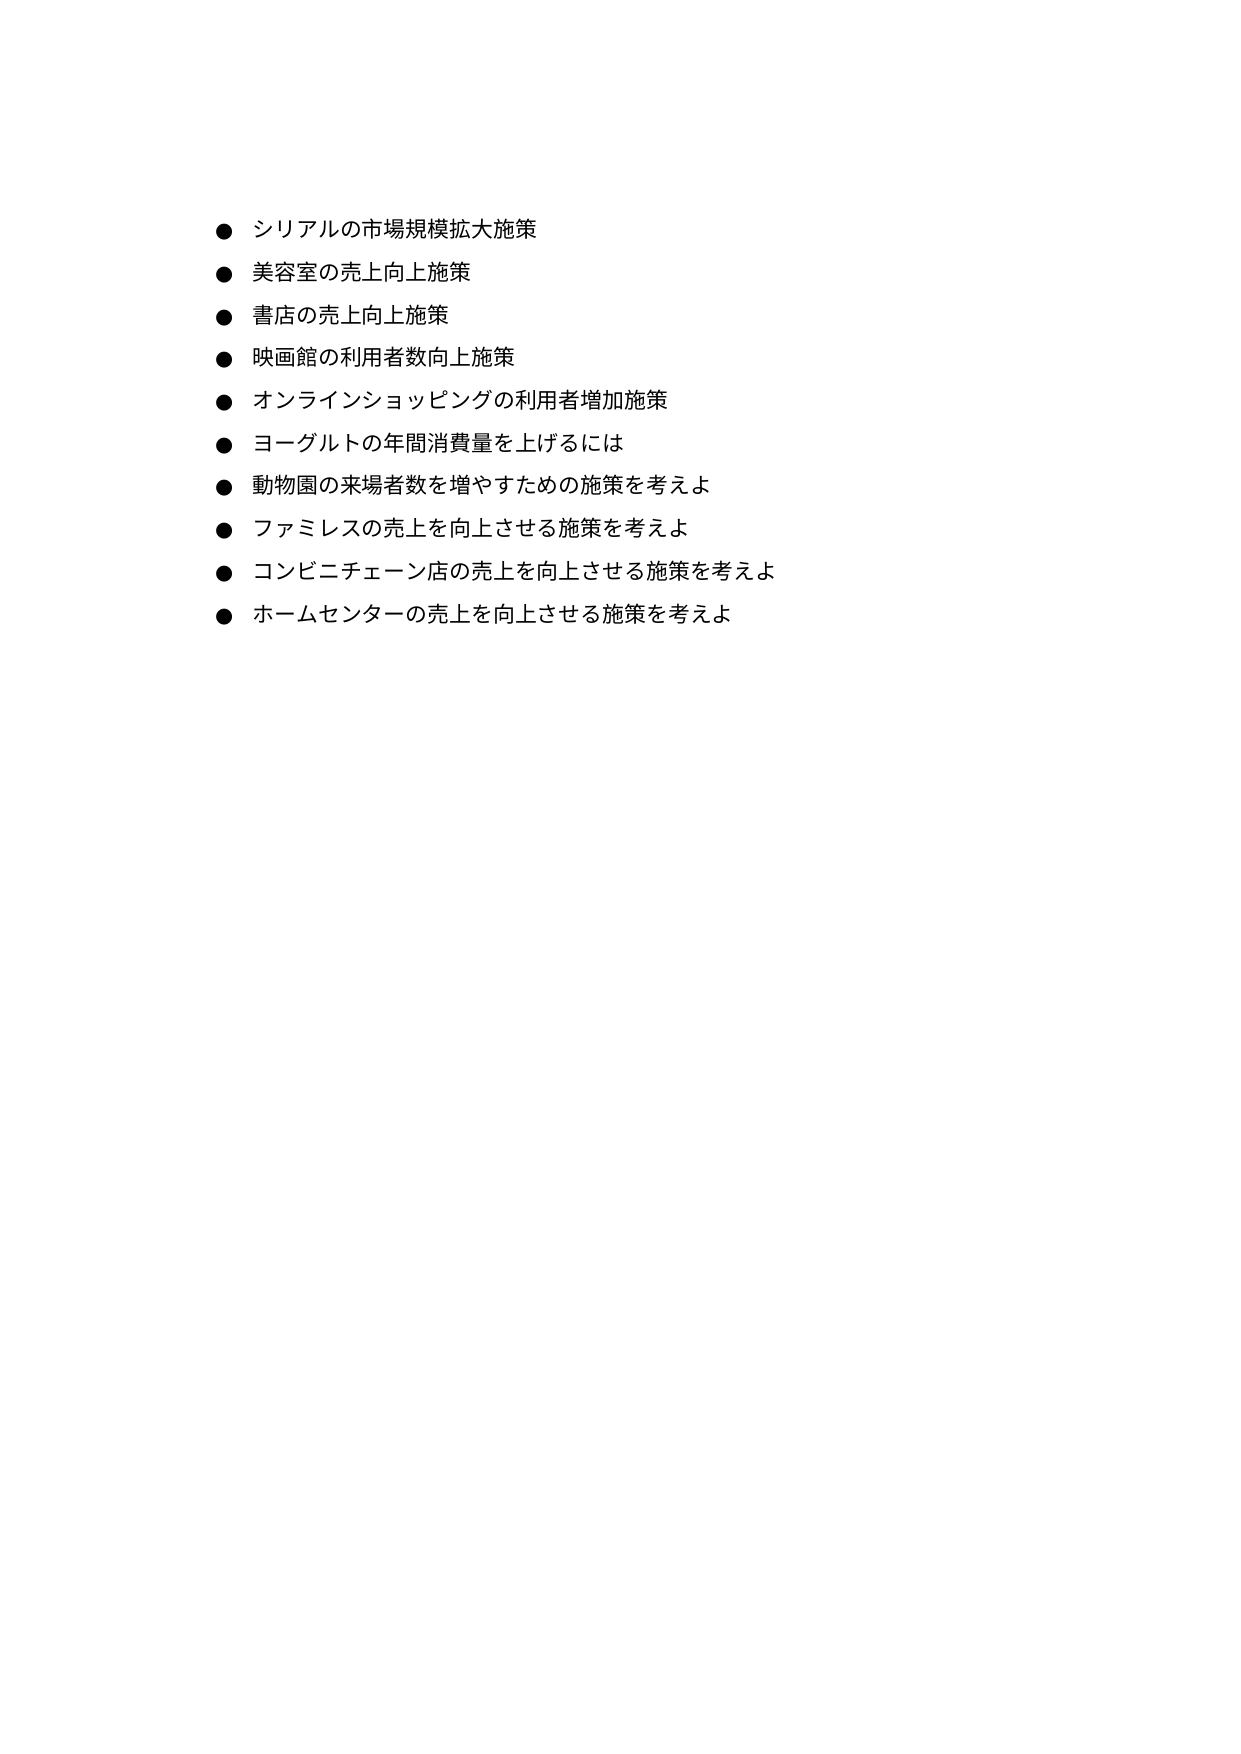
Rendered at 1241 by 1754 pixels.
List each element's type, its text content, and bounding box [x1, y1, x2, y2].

list コンビニチェーン店の売上を向上させる施策を考えよ [215, 548, 1063, 591]
list 映画館の利用者数向上施策 [215, 335, 1063, 378]
list シリアルの市場規模拡大施策 [215, 207, 1063, 249]
list ファミレスの売上を向上させる施策を考えよ [215, 506, 1063, 548]
list 美容室の売上向上施策 [215, 249, 1063, 292]
list ホームセンターの売上を向上させる施策を考えよ [215, 591, 1063, 634]
list 動物園の来場者数を増やすための施策を考えよ [215, 463, 1063, 506]
list ヨーグルトの年間消費量を上げるには [215, 420, 1063, 463]
list オンラインショッピングの利用者増加施策 [215, 378, 1063, 420]
list 書店の売上向上施策 [215, 292, 1063, 335]
